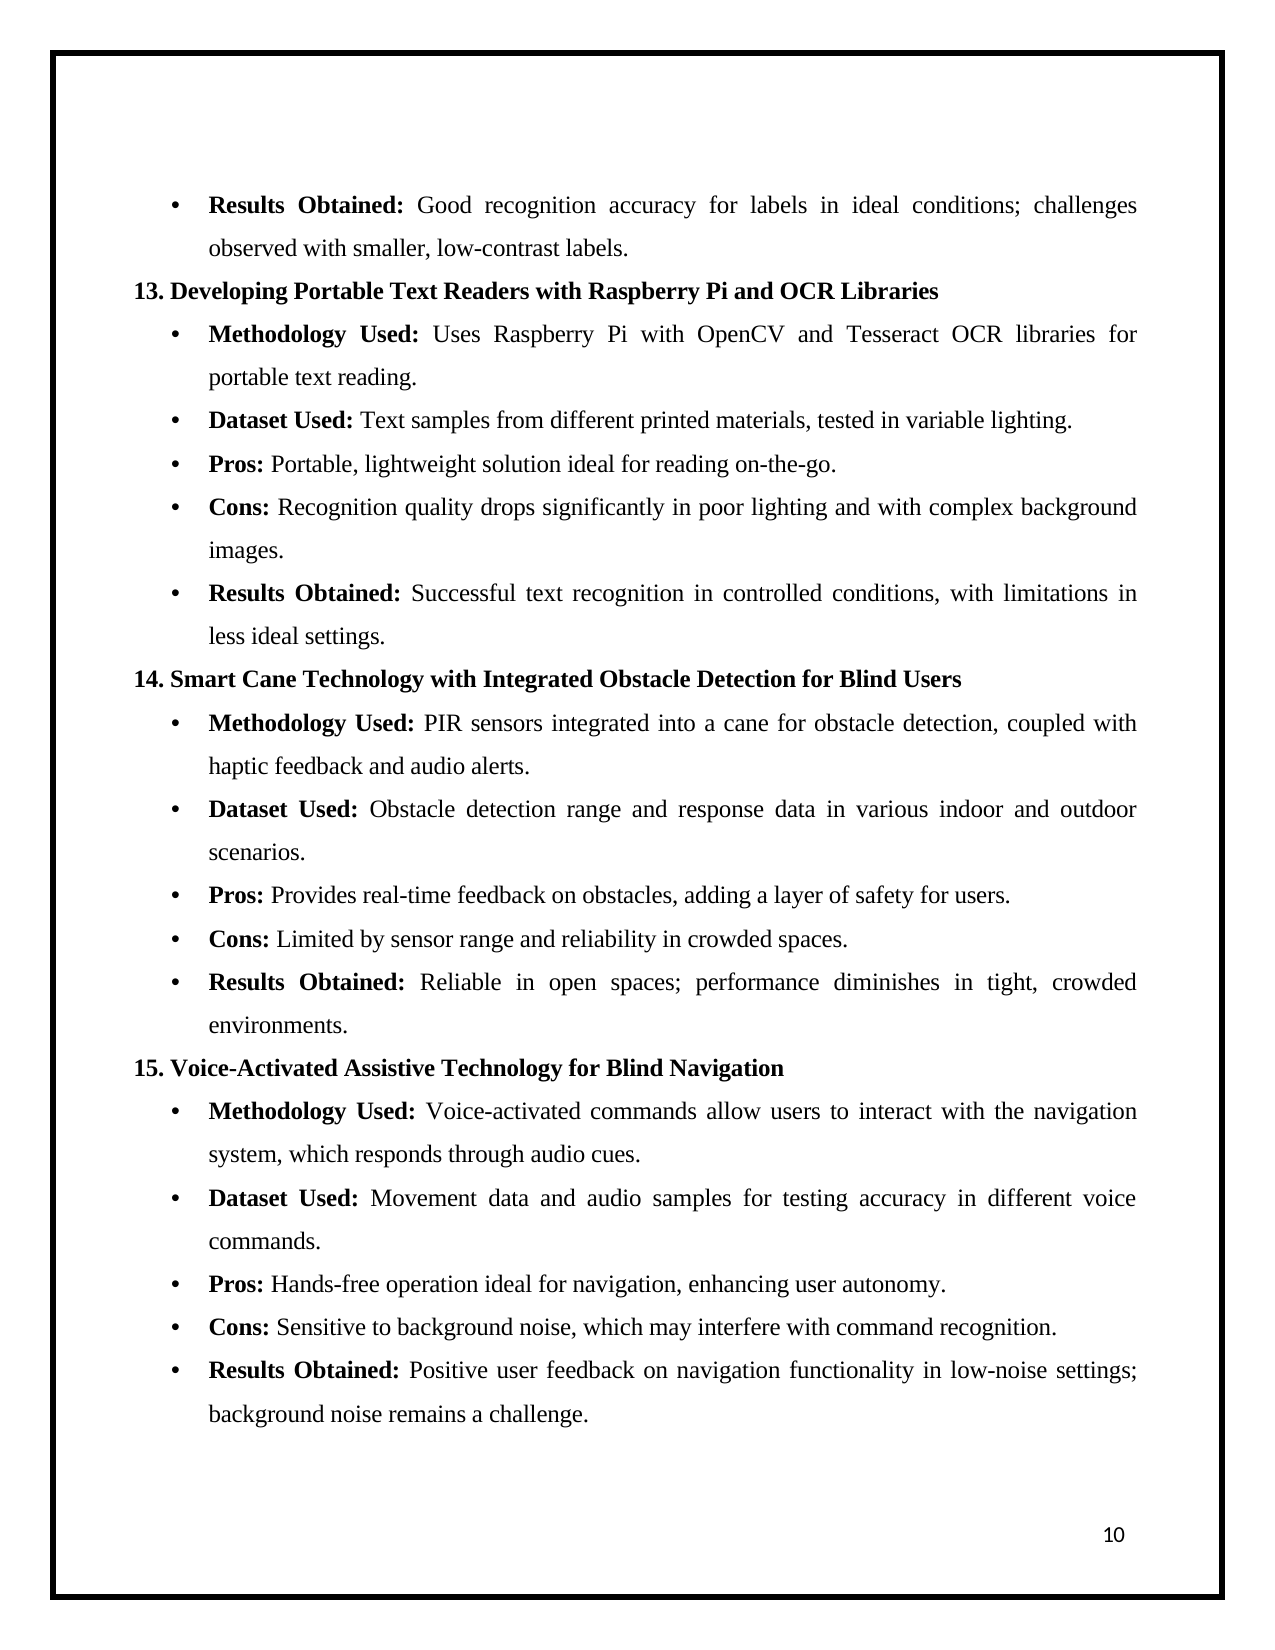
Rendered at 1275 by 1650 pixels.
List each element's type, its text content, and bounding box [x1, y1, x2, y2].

list Dataset Used: Movement data and audio samples for testing accuracy in different voice commands. [171, 1183, 1137, 1255]
text 14. Smart Cane Technology with Integrated Obstacle Detection for Blind Users [133, 664, 1137, 693]
text 13. Developing Portable Text Readers with Raspberry Pi and OCR Libraries [133, 276, 1137, 305]
list Methodology Used: PIR sensors integrated into a cane for obstacle detection, coupled with haptic feedback and audio alerts. [171, 708, 1137, 780]
list Pros: Portable, lightweight solution ideal for reading on-the-go. [171, 449, 1137, 477]
list Cons: Limited by sensor range and reliability in crowded spaces. [171, 924, 1137, 952]
list Pros: Provides real-time feedback on obstacles, adding a layer of safety for users. [171, 880, 1137, 909]
list Results Obtained: Good recognition accuracy for labels in ideal conditions; challenges observed with smaller, low-contrast labels. [171, 189, 1137, 262]
list Dataset Used: Text samples from different printed materials, tested in variable lighting. [171, 405, 1137, 434]
text 15. Voice-Activated Assistive Technology for Blind Navigation [133, 1053, 1137, 1082]
list Methodology Used: Uses Raspberry Pi with OpenCV and Tesseract OCR libraries for portable text reading. [171, 319, 1137, 391]
list Results Obtained: Positive user feedback on navigation functionality in low-noise settings; background noise remains a challenge. [171, 1356, 1137, 1427]
list Cons: Recognition quality drops significantly in poor lighting and with complex background images. [171, 492, 1137, 564]
list Methodology Used: Voice-activated commands allow users to interact with the navigation system, which responds through audio cues. [171, 1096, 1137, 1168]
list Dataset Used: Obstacle detection range and response data in various indoor and outdoor scenarios. [171, 794, 1137, 866]
list Cons: Sensitive to background noise, which may interfere with command recognition. [171, 1312, 1137, 1341]
list Results Obtained: Successful text recognition in controlled conditions, with limitations in less ideal settings. [171, 578, 1137, 650]
list Results Obtained: Reliable in open spaces; performance diminishes in tight, crowded environments. [171, 967, 1137, 1039]
list Pros: Hands-free operation ideal for navigation, enhancing user autonomy. [171, 1269, 1137, 1298]
